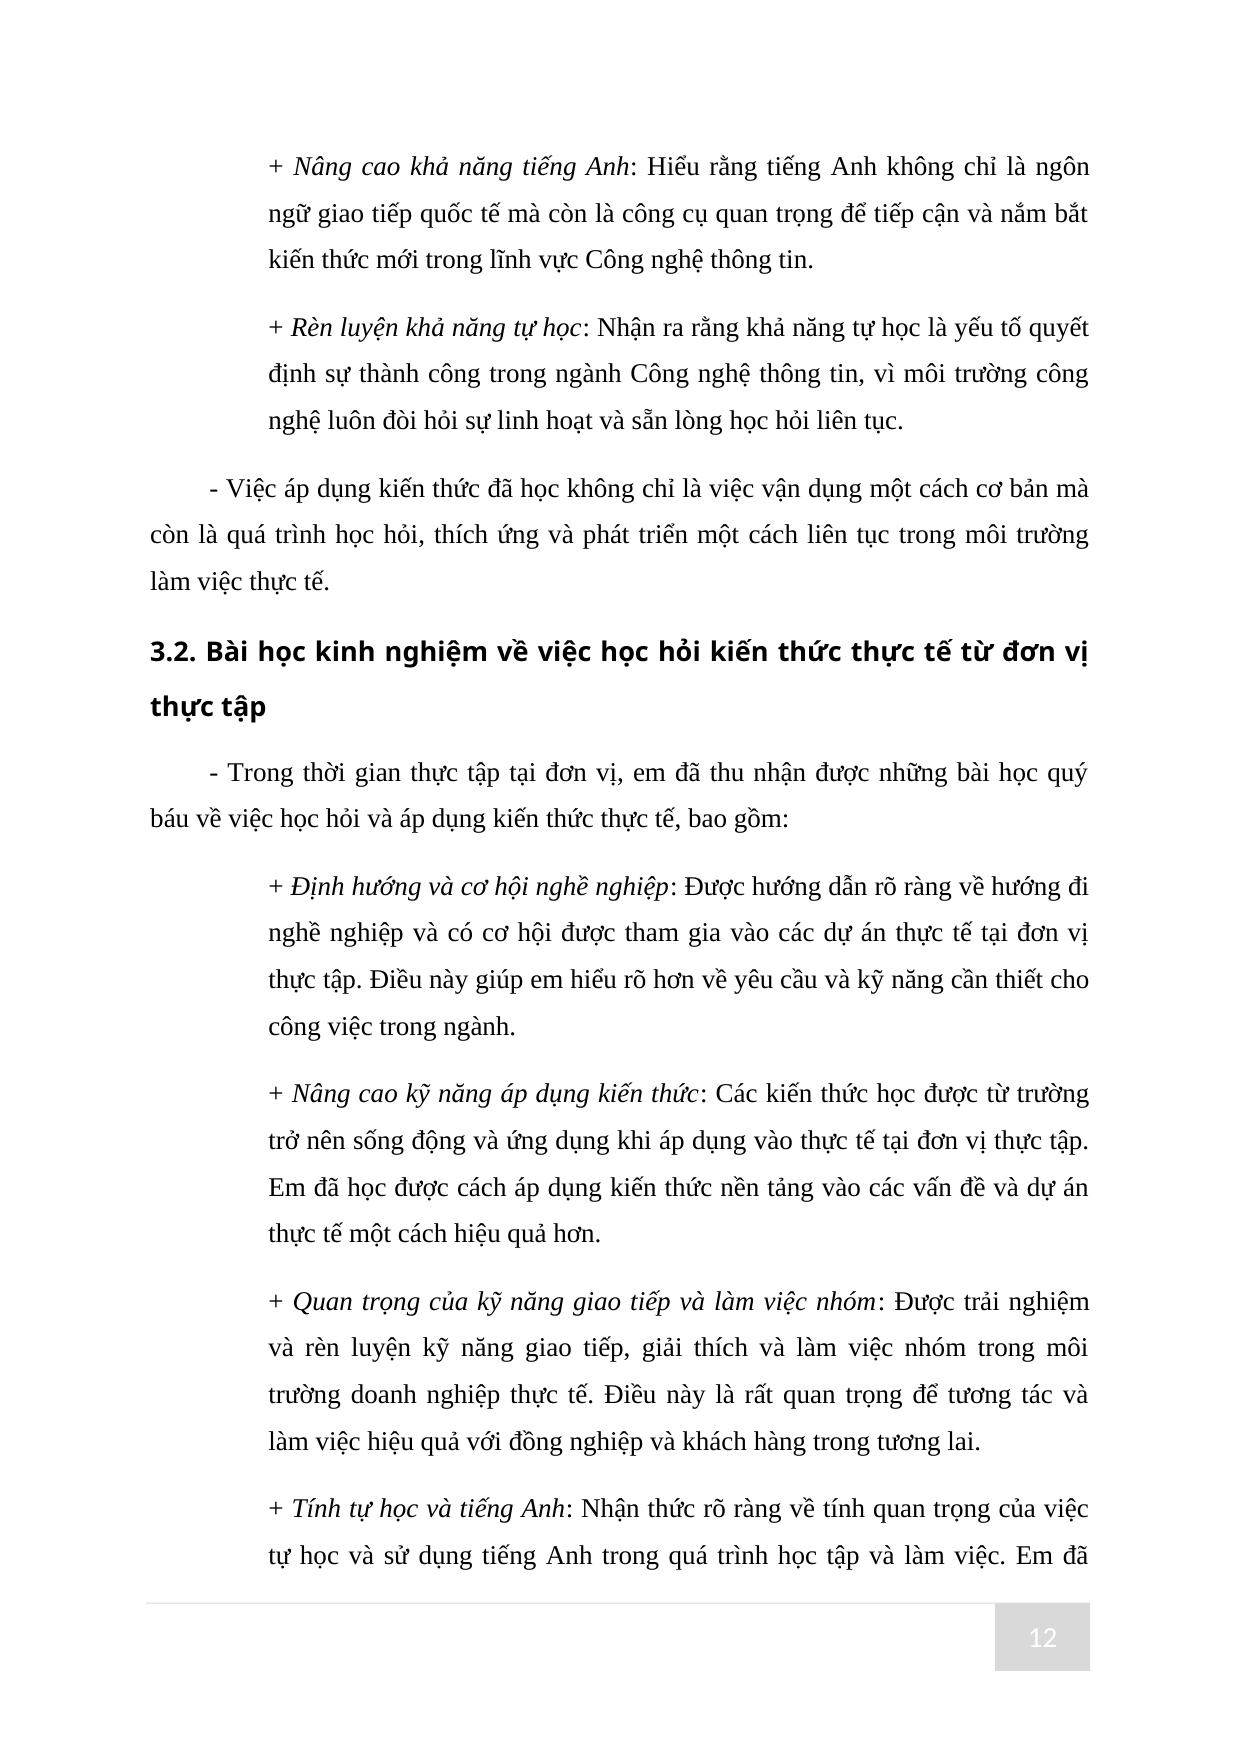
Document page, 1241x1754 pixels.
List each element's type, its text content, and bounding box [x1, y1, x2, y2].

text + Quan trọng của kỹ năng giao tiếp và làm việc nhóm: Được trải nghiệm và rèn luyện kỹ năng giao tiếp, giải thích và làm việc nhóm trong môi trường doanh nghiệp thực tế. Điều này là rất quan trọng để tương tác và làm việc hiệu quả với đồng nghiệp và khách hàng trong tương lai. [268, 1285, 1090, 1456]
text + Nâng cao kỹ năng áp dụng kiến thức: Các kiến thức học được từ trường trở nên sống động và ứng dụng khi áp dụng vào thực tế tại đơn vị thực tập. Em đã học được cách áp dụng kiến thức nền tảng vào các vấn đề và dự án thực tế một cách hiệu quả hơn. [268, 1077, 1090, 1248]
text - Việc áp dụng kiến thức đã học không chỉ là việc vận dụng một cách cơ bản mà còn là quá trình học hỏi, thích ứng và phát triển một cách liên tục trong môi trường làm việc thực tế. [150, 472, 1090, 596]
text + Nâng cao khả năng tiếng Anh: Hiểu rằng tiếng Anh không chỉ là ngôn ngữ giao tiếp quốc tế mà còn là công cụ quan trọng để tiếp cận và nắm bắt kiến thức mới trong lĩnh vực Công nghệ thông tin. [268, 150, 1090, 274]
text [268, 1492, 1090, 1570]
subtitle 3.2. Bài học kinh nghiệm về việc học hỏi kiến thức thực tế từ đơn vị thực tập [150, 632, 1090, 725]
text - Trong thời gian thực tập tại đơn vị, em đã thu nhận được những bài học quý báu về việc học hỏi và áp dụng kiến thức thực tế, bao gồm: [150, 756, 1090, 833]
text + Rèn luyện khả năng tự học: Nhận ra rằng khả năng tự học là yếu tố quyết định sự thành công trong ngành Công nghệ thông tin, vì môi trường công nghệ luôn đòi hỏi sự linh hoạt và sẵn lòng học hỏi liên tục. [268, 311, 1090, 435]
text + Định hướng và cơ hội nghề nghiệp: Được hướng dẫn rõ ràng về hướng đi nghề nghiệp và có cơ hội được tham gia vào các dự án thực tế tại đơn vị thực tập. Điều này giúp em hiểu rõ hơn về yêu cầu và kỹ năng cần thiết cho công việc trong ngành. [268, 870, 1090, 1041]
